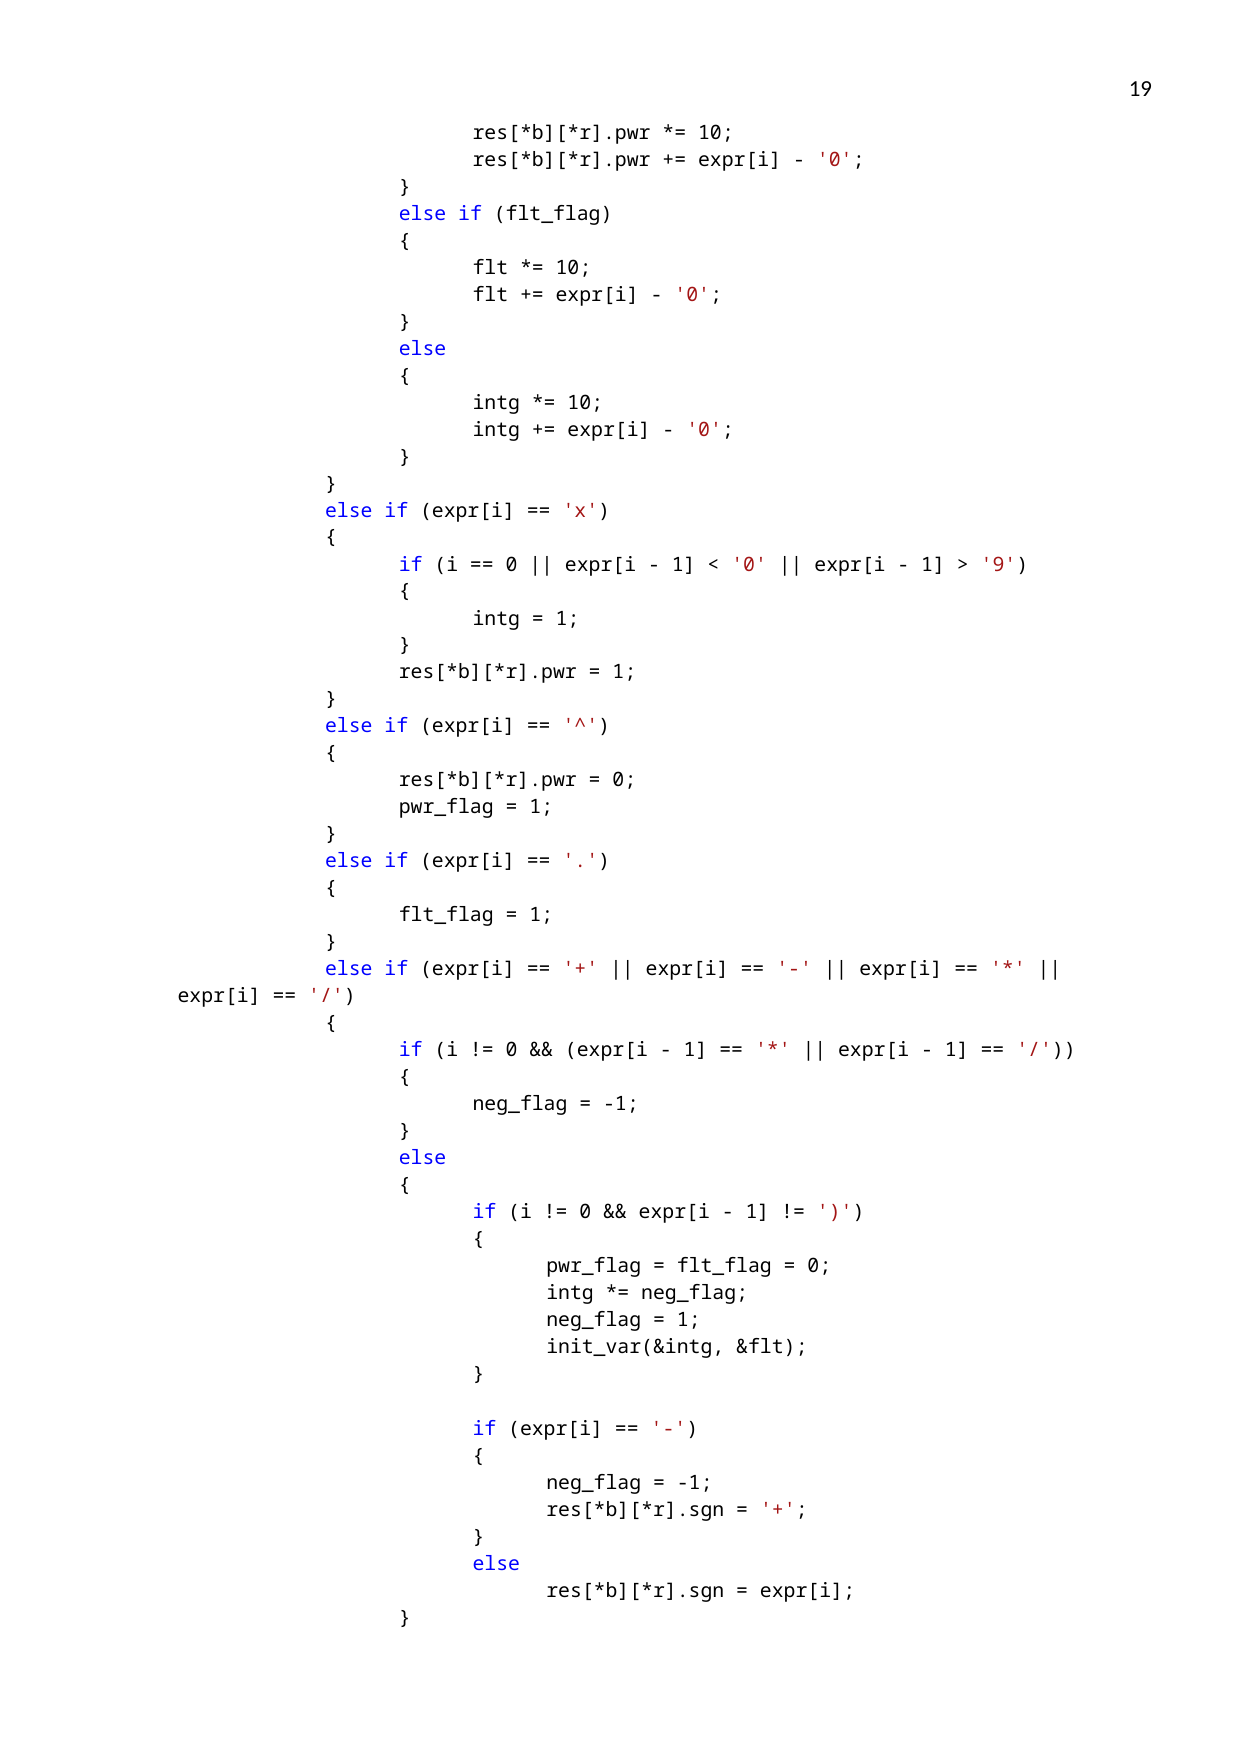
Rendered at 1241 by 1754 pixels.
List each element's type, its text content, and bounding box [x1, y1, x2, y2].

text { [177, 226, 1152, 253]
text res[*b][*r].sgn = '+'; [177, 1495, 1152, 1522]
text { [177, 1441, 1152, 1468]
text { [177, 361, 1152, 388]
text } [177, 172, 1152, 199]
text if (i != 0 && (expr[i - 1] == '*' || expr[i - 1] == '/')) [177, 1035, 1152, 1062]
text neg_flag = -1; [177, 1468, 1152, 1495]
text pwr_flag = flt_flag = 0; [177, 1251, 1152, 1278]
text res[*b][*r].pwr *= 10; [177, 118, 1152, 145]
text res[*b][*r].sgn = expr[i]; [177, 1576, 1152, 1603]
text { [177, 1008, 1152, 1035]
text pwr_flag = 1; [177, 793, 1152, 819]
text } [177, 1359, 1152, 1386]
text } [177, 442, 1152, 469]
text flt_flag = 1; [177, 901, 1152, 927]
text intg = 1; [177, 604, 1152, 631]
text { [177, 523, 1152, 550]
text { [177, 873, 1152, 901]
text init_var(&intg, &flt); [177, 1332, 1152, 1359]
text } [177, 685, 1152, 712]
text } [177, 469, 1152, 496]
text flt += expr[i] - '0'; [177, 280, 1152, 307]
text { [177, 1224, 1152, 1251]
text } [177, 819, 1152, 847]
text } [177, 1522, 1152, 1549]
text else [177, 1143, 1152, 1170]
text res[*b][*r].pwr = 0; [177, 766, 1152, 793]
text } [177, 1116, 1152, 1143]
text else if (expr[i] == '.') [177, 847, 1152, 873]
text flt *= 10; [177, 253, 1152, 280]
text res[*b][*r].pwr += expr[i] - '0'; [177, 145, 1152, 172]
text } [177, 927, 1152, 954]
text else if (expr[i] == 'x') [177, 496, 1152, 523]
text } [177, 1603, 1152, 1630]
text res[*b][*r].pwr = 1; [177, 658, 1152, 685]
text { [177, 739, 1152, 766]
text intg += expr[i] - '0'; [177, 415, 1152, 442]
text intg *= 10; [177, 388, 1152, 415]
text { [177, 1170, 1152, 1197]
text else [177, 334, 1152, 361]
text if (i != 0 && expr[i - 1] != ')') [177, 1197, 1152, 1224]
text if (expr[i] == '-') [177, 1414, 1152, 1441]
text else [177, 1549, 1152, 1576]
text neg_flag = -1; [177, 1089, 1152, 1116]
text intg *= neg_flag; [177, 1278, 1152, 1305]
text { [177, 1062, 1152, 1089]
text else if (expr[i] == '^') [177, 712, 1152, 739]
text } [177, 631, 1152, 658]
text else if (flt_flag) [177, 199, 1152, 226]
text neg_flag = 1; [177, 1305, 1152, 1332]
text else if (expr[i] == '+' || expr[i] == '-' || expr[i] == '*' || expr[i] == '/') [177, 954, 1152, 1008]
text } [177, 307, 1152, 334]
text if (i == 0 || expr[i - 1] < '0' || expr[i - 1] > '9') [177, 550, 1152, 577]
text { [177, 577, 1152, 604]
